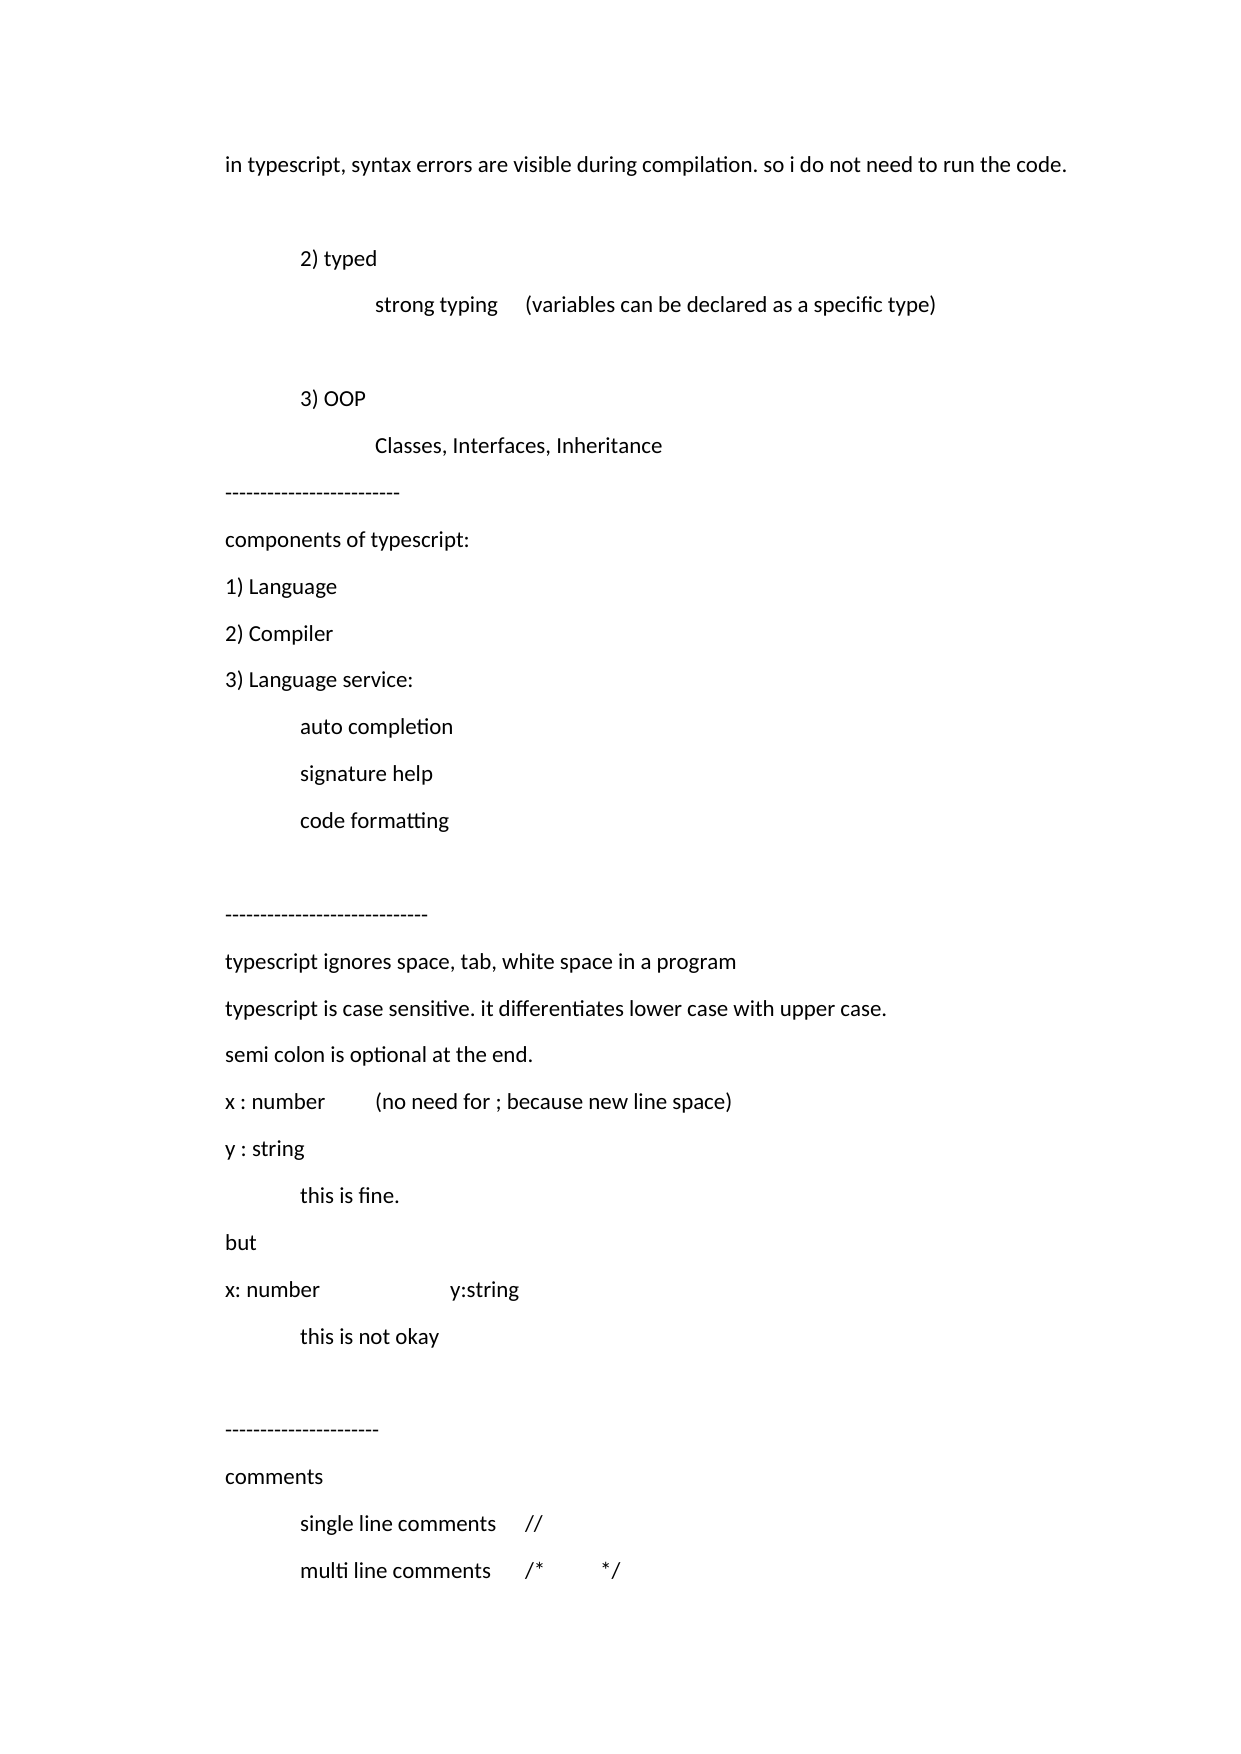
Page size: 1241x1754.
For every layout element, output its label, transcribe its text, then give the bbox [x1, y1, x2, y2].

text code formatting [150, 806, 1090, 834]
text single line comments // [150, 1509, 1090, 1537]
text this is not okay [150, 1322, 1090, 1350]
text auto completion [150, 712, 1090, 741]
text comments [150, 1462, 1090, 1491]
text 2) typed [150, 244, 1090, 272]
text signature help [150, 759, 1090, 787]
text this is fine. [150, 1181, 1090, 1209]
text typescript is case sensitive. it differentiates lower case with upper case. [150, 994, 1090, 1022]
text in typescript, syntax errors are visible during compilation. so i do not need to run the code. [150, 150, 1090, 178]
text multi line comments /* */ [150, 1556, 1090, 1584]
text ----------------------------- [150, 900, 1090, 928]
text typescript ignores space, tab, white space in a program [150, 947, 1090, 975]
text strong typing (variables can be declared as a specific type) [150, 291, 1090, 319]
text 3) Language service: [150, 666, 1090, 694]
text x: number y:string [150, 1275, 1090, 1303]
text 1) Language [150, 572, 1090, 600]
text but [150, 1228, 1090, 1256]
text 2) Compiler [150, 619, 1090, 647]
text semi colon is optional at the end. [150, 1041, 1090, 1069]
text y : string [150, 1134, 1090, 1162]
text ---------------------- [150, 1416, 1090, 1444]
text 3) OOP [150, 384, 1090, 412]
text components of typescript: [150, 525, 1090, 553]
text Classes, Interfaces, Inheritance [150, 431, 1090, 459]
text x : number (no need for ; because new line space) [150, 1087, 1090, 1116]
text ------------------------- [150, 478, 1090, 506]
